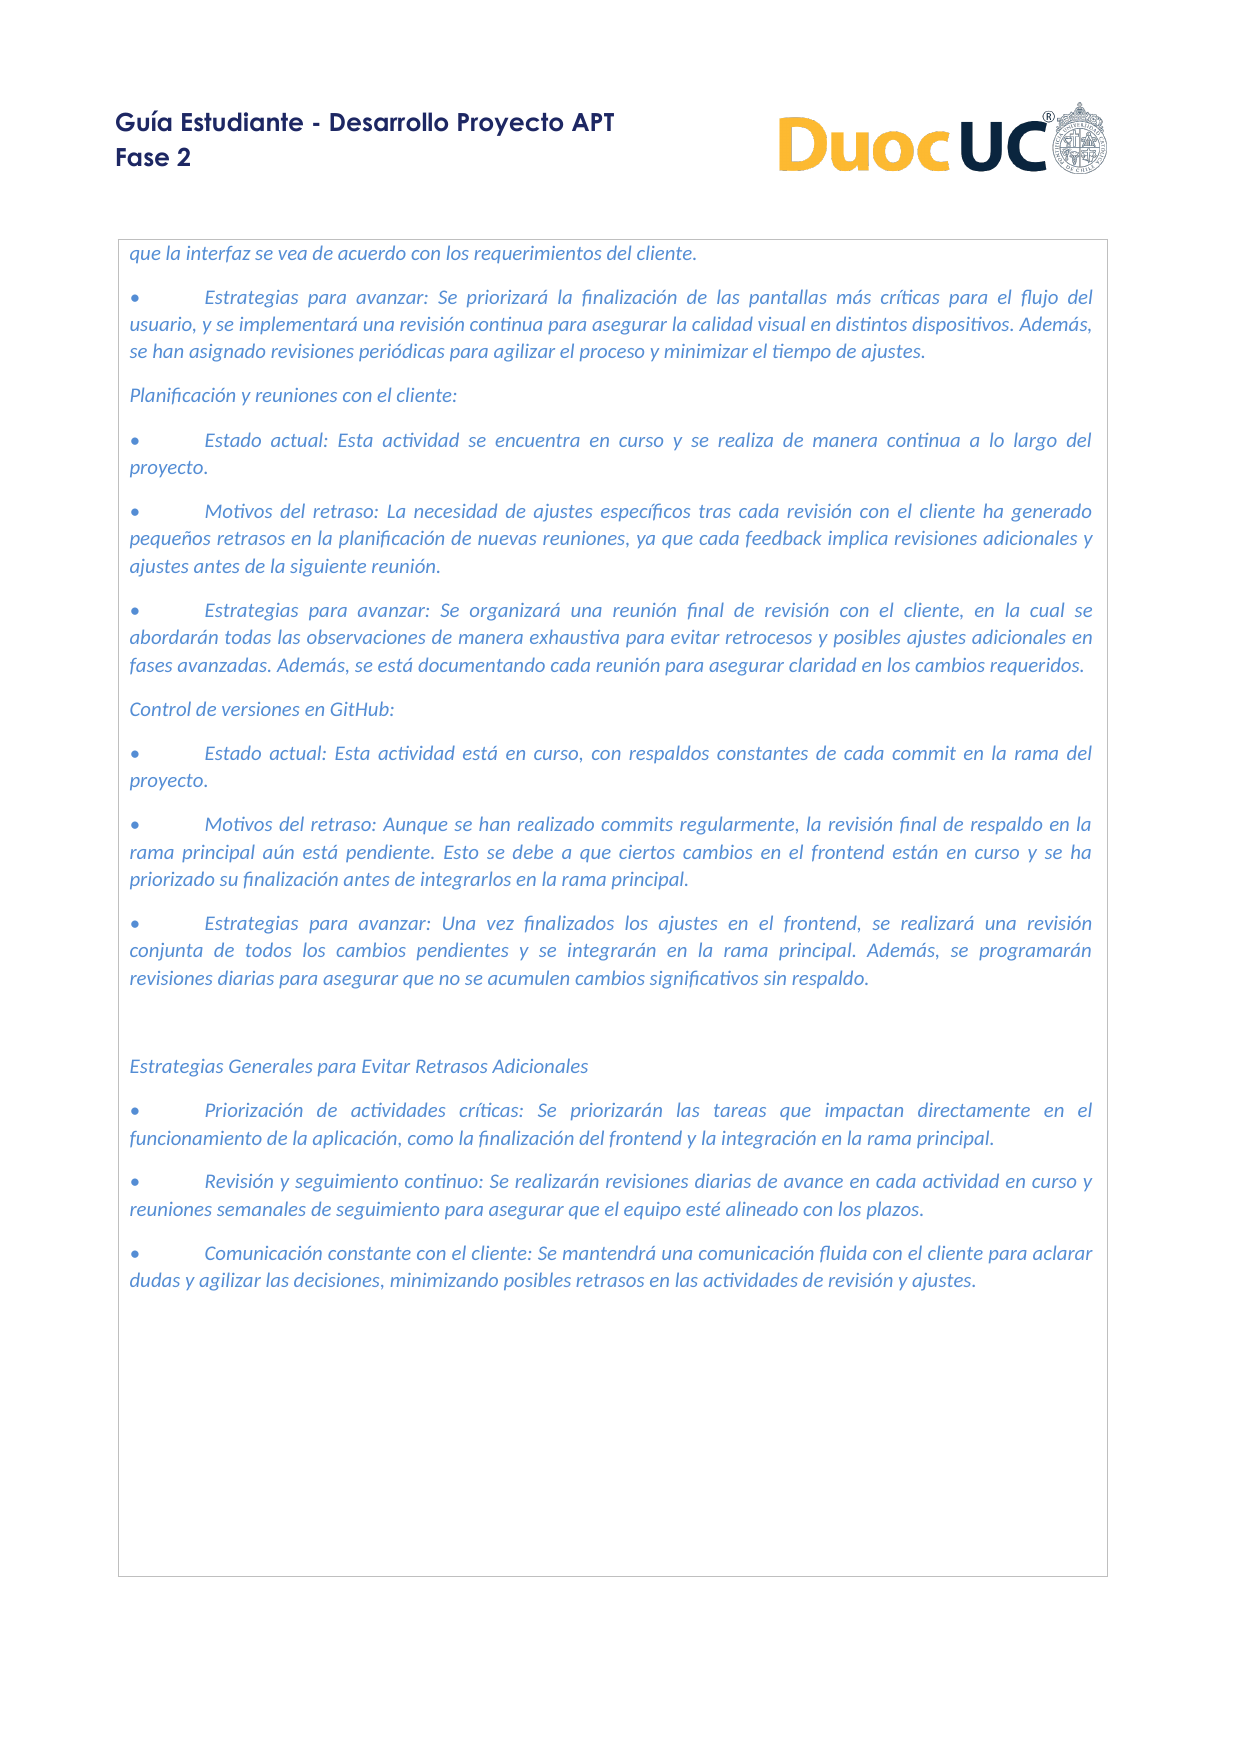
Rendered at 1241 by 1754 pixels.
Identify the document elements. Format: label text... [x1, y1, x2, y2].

picture [779, 102, 1107, 174]
